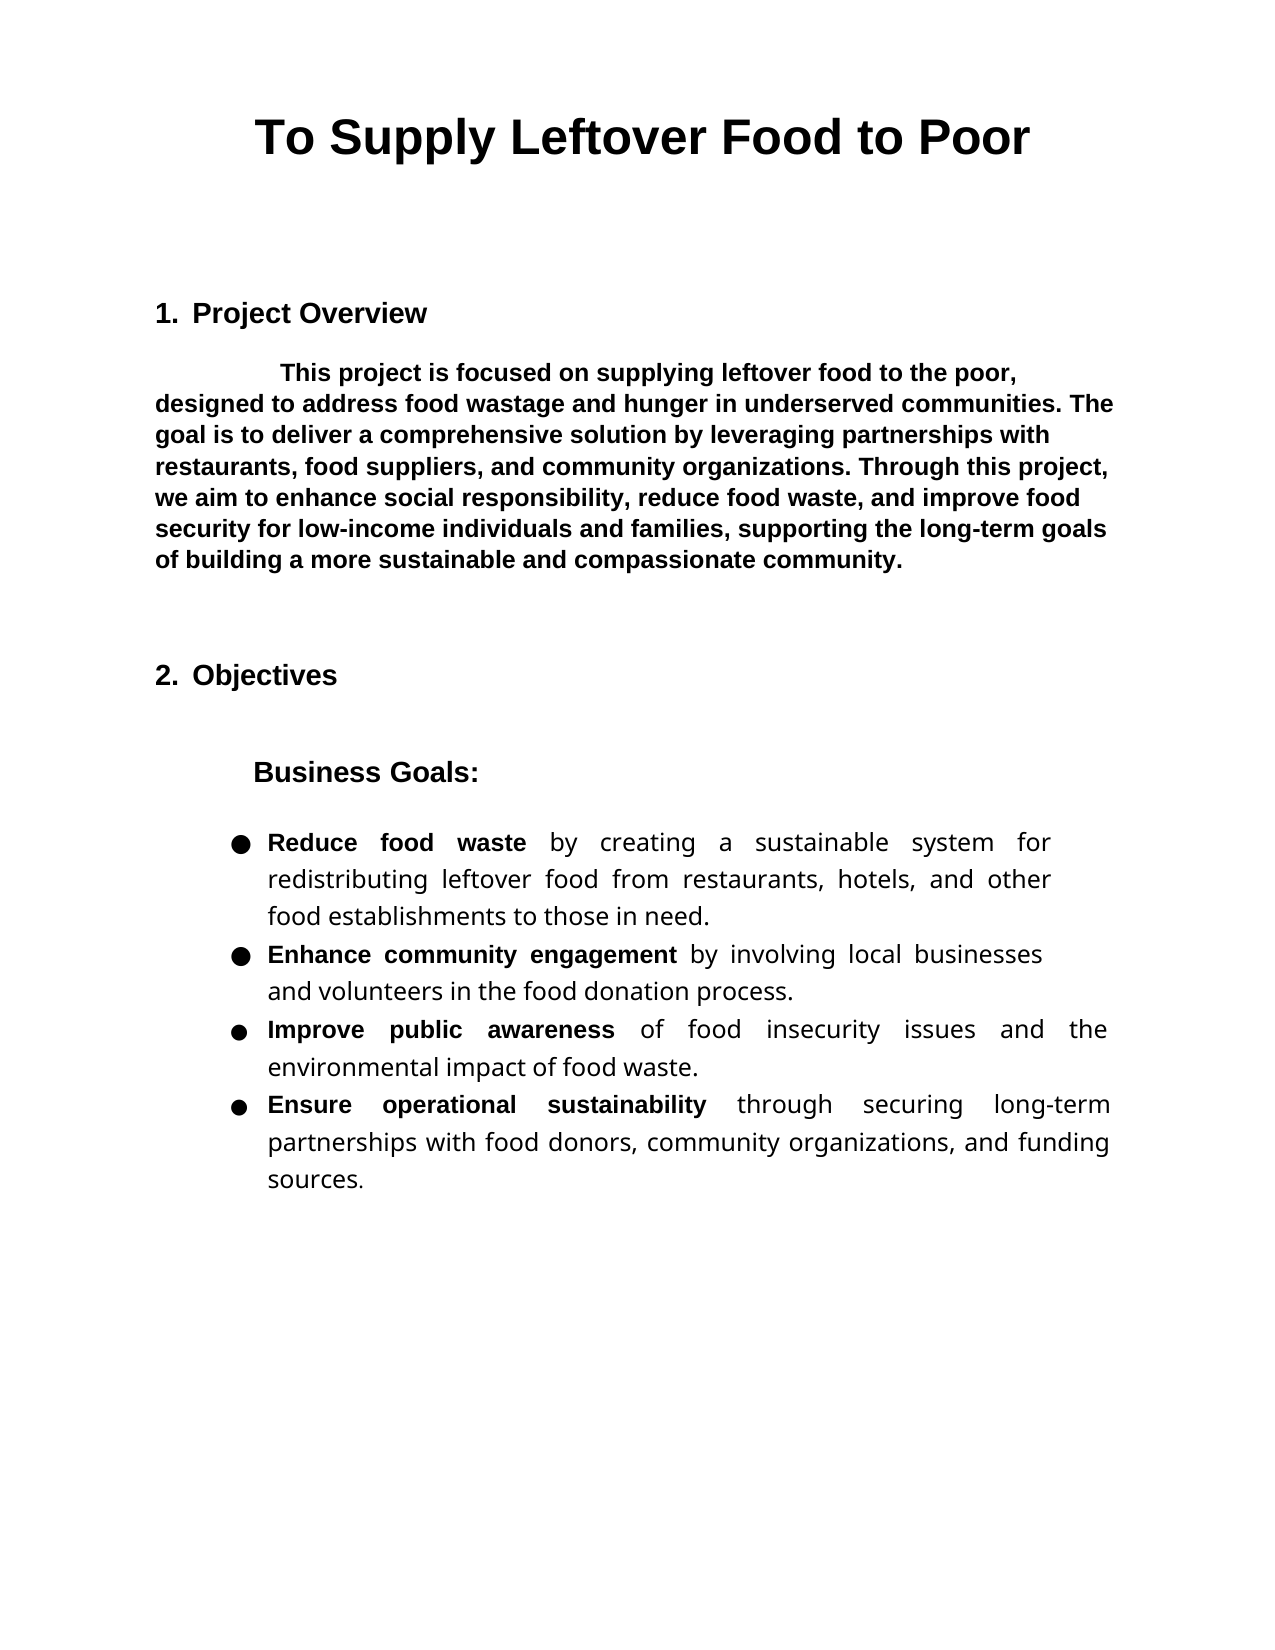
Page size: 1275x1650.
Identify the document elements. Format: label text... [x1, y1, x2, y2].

subtitle Objectives [155, 658, 1275, 691]
subtitle Project Overview [155, 296, 1275, 330]
text This project is focused on supplying leftover food to the poor, designed to address food wastage and hunger in underserved communities. The goal is to deliver a comprehensive solution by leveraging partnerships with restaurants, food suppliers, and community organizations. Through this project, we aim to enhance social responsibility, reduce food waste, and improve food security for low-income individuals and families, supporting the long-term goals of building a more sustainable and compassionate community. [155, 358, 1125, 573]
list Enhance community engagement by involving local businesses and volunteers in the food donation process. [230, 937, 1043, 1008]
title To Supply Leftover Food to Poor [88, 108, 1197, 165]
list Ensure operational sustainability through securing long-term partnerships with food donors, community organizations, and funding sources. [230, 1087, 1111, 1196]
list Improve public awareness of food insecurity issues and the environmental impact of food waste. [230, 1012, 1108, 1083]
text Business Goals: [253, 755, 1275, 789]
list Reduce food waste by creating a sustainable system for redistributing leftover food from restaurants, hotels, and other food establishments to those in need. [230, 824, 1051, 933]
